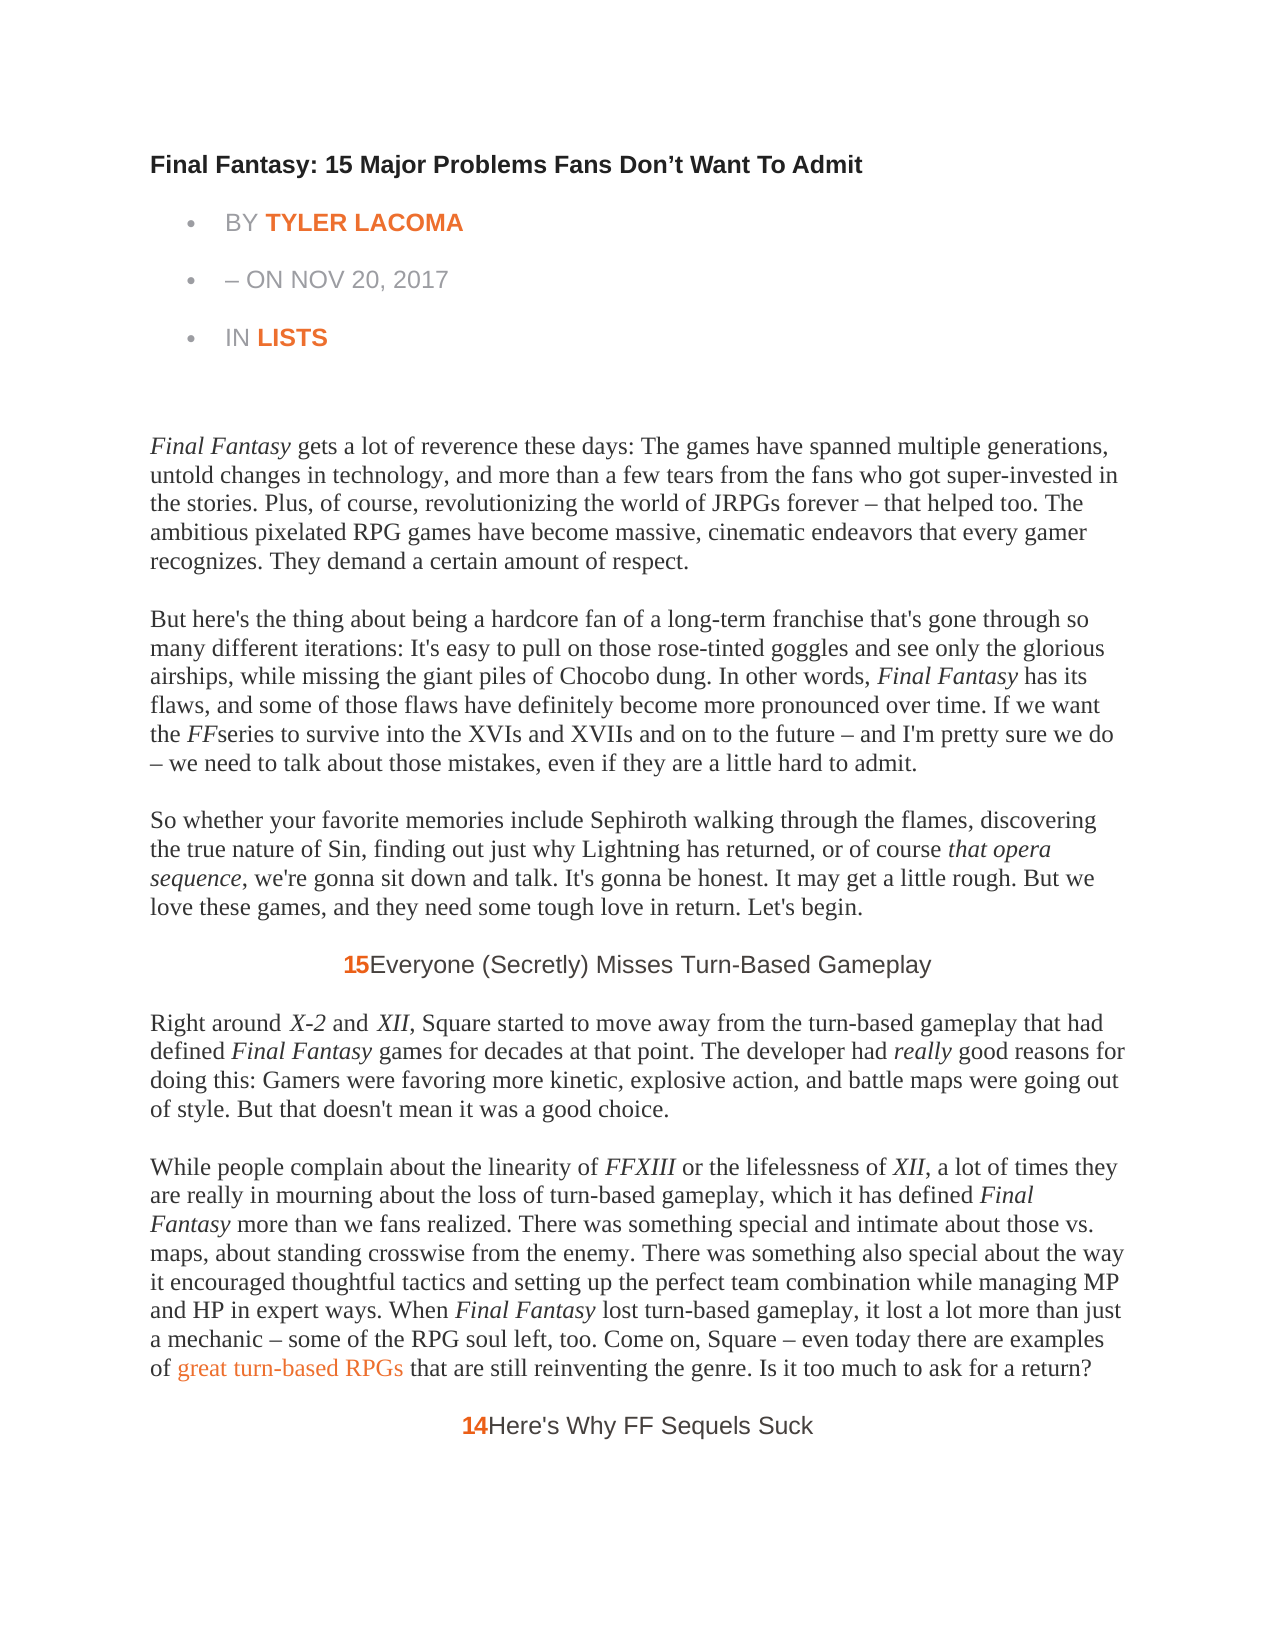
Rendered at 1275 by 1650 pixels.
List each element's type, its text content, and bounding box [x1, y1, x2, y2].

text But here's the thing about being a hardcore fan of a long-term franchise that's gone through so many different iterations: It's easy to pull on those rose-tinted goggles and see only the glorious airships, while missing the giant piles of Chocobo dung. In other words, Final Fantasy has its flaws, and some of those flaws have definitely become more pronounced over time. If we want the FFseries to survive into the XVIs and XVIIs and on to the future – and I'm pretty sure we do – we need to talk about those mistakes, even if they are a little hard to admit. [150, 604, 1125, 776]
text Final Fantasy gets a lot of reverence these days: The games have spanned multiple generations, untold changes in technology, and more than a few tears from the fans who got super-invested in the stories. Plus, of course, revolutionizing the world of JRPGs forever – that helped too. The ambitious pixelated RPG games have become massive, cinematic endeavors that every gamer recognizes. They demand a certain amount of respect. [150, 431, 1125, 575]
text Right around X-2 and XII, Square started to move away from the turn-based gameplay that had defined Final Fantasy games for decades at that point. The developer had really good reasons for doing this: Gamers were favoring more kinetic, explosive action, and battle maps were going out of style. But that doesn't mean it was a good choice. [150, 1008, 1125, 1123]
text 15Everyone (Secretly) Misses Turn-Based Gameplay [150, 950, 1125, 978]
list IN LISTS [187, 323, 1125, 352]
text 14Here's Why FF Sequels Suck [150, 1411, 1125, 1440]
text So whether your favorite memories include Sephiroth walking through the flames, discovering the true nature of Sin, finding out just why Lightning has returned, or of course that opera sequence, we're gonna sit down and talk. It's gonna be honest. It may get a little rough. But we love these games, and they need some tough love in return. Let's begin. [150, 806, 1125, 921]
list – ON NOV 20, 2017 [187, 265, 1125, 294]
text While people complain about the linearity of FFXIII or the lifelessness of XII, a lot of times they are really in mourning about the loss of turn-based gameplay, which it has defined Final Fantasy more than we fans realized. There was something special and intimate about those vs. maps, about standing crosswise from the enemy. There was something also special about the way it encouraged thoughtful tactics and setting up the perfect team combination while managing MP and HP in expert ways. When Final Fantasy lost turn-based gameplay, it lost a lot more than just a mechanic – some of the RPG soul left, too. Come on, Square – even today there are examples of great turn-based RPGs that are still reinventing the genre. Is it too much to ask for a return? [150, 1152, 1125, 1382]
list BY TYLER LACOMA [187, 208, 1125, 237]
text Final Fantasy: 15 Major Problems Fans Don’t Want To Admit [150, 150, 1125, 179]
